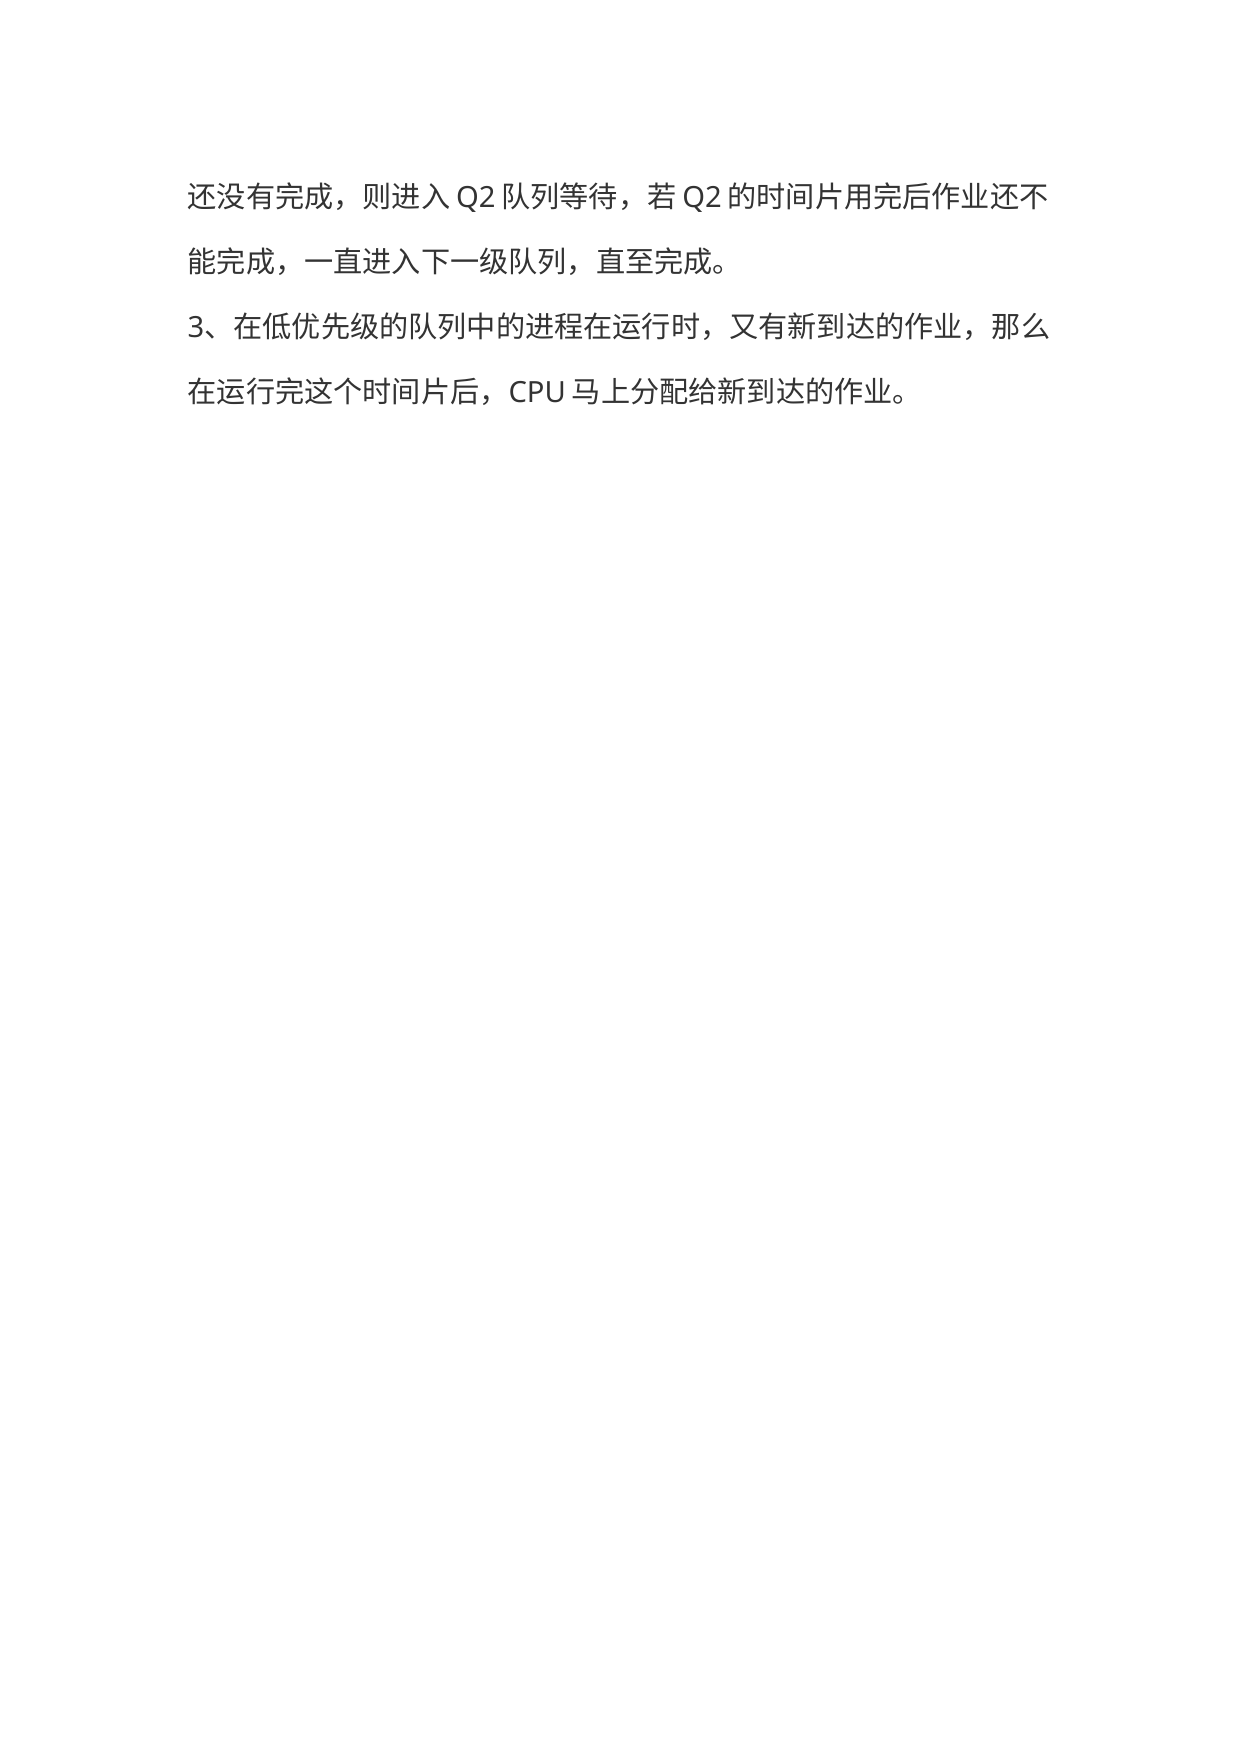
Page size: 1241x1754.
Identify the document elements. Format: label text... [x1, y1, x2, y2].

list 3、在低优先级的队列中的进程在运行时，又有新到达的作业，那么在运行完这个时间片后，CPU马上分配给新到达的作业。 [187, 292, 1053, 422]
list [187, 162, 1053, 292]
